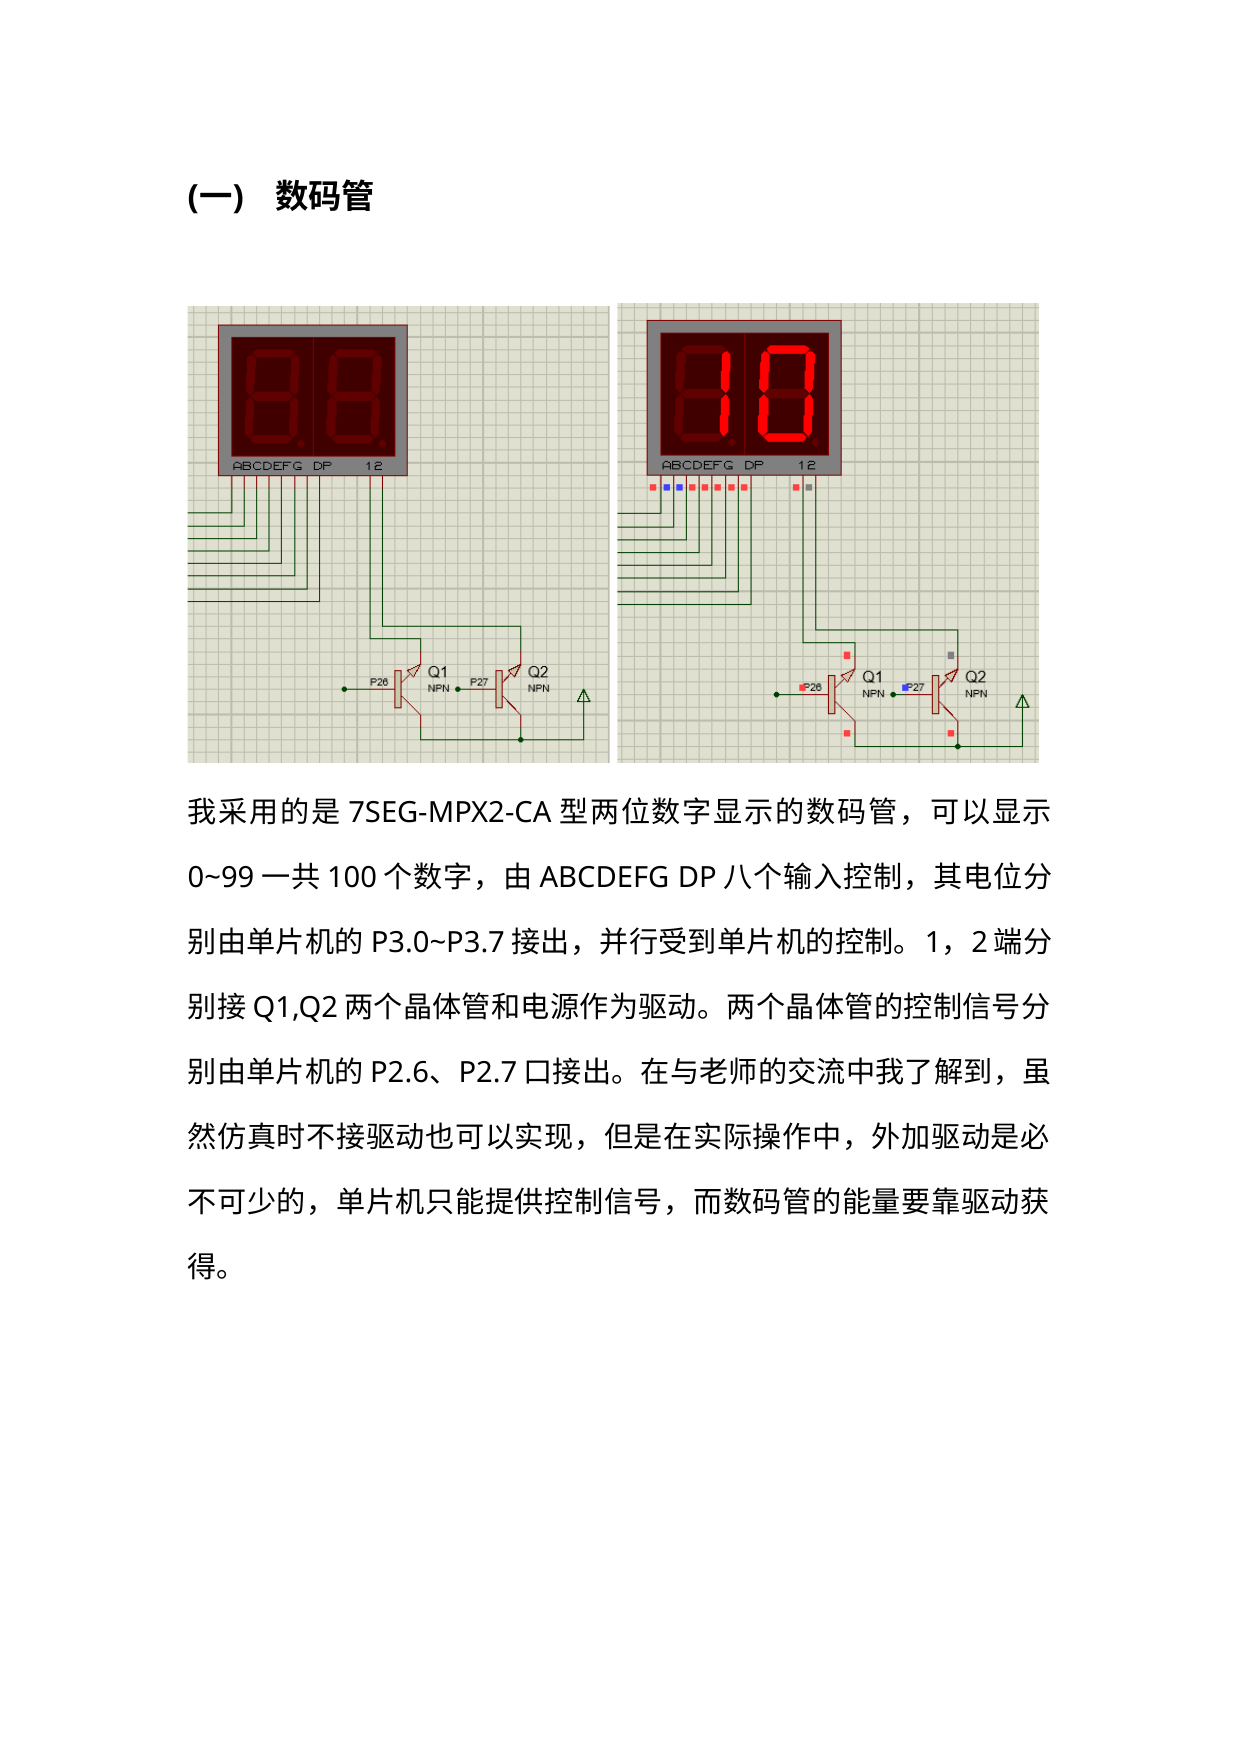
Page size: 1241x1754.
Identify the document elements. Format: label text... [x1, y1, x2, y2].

picture [617, 303, 1039, 763]
picture [187, 306, 610, 763]
text 我采用的是7SEG-MPX2-CA型两位数字显示的数码管，可以显示0~99一共100个数字，由ABCDEFG DP八个输入控制，其电位分别由单片机的P3.0~P3.7接出，并行受到单片机的控制。1，2端分别接Q1,Q2两个晶体管和电源作为驱动。两个晶体管的控制信号分别由单片机的P2.6、P2.7口接出。在与老师的交流中我了解到，虽然仿真时不接驱动也可以实现，但是在实际操作中，外加驱动是必不可少的，单片机只能提供控制信号，而数码管的能量要靠驱动获得。 [187, 777, 1053, 1297]
subtitle 数码管 [187, 162, 1053, 227]
